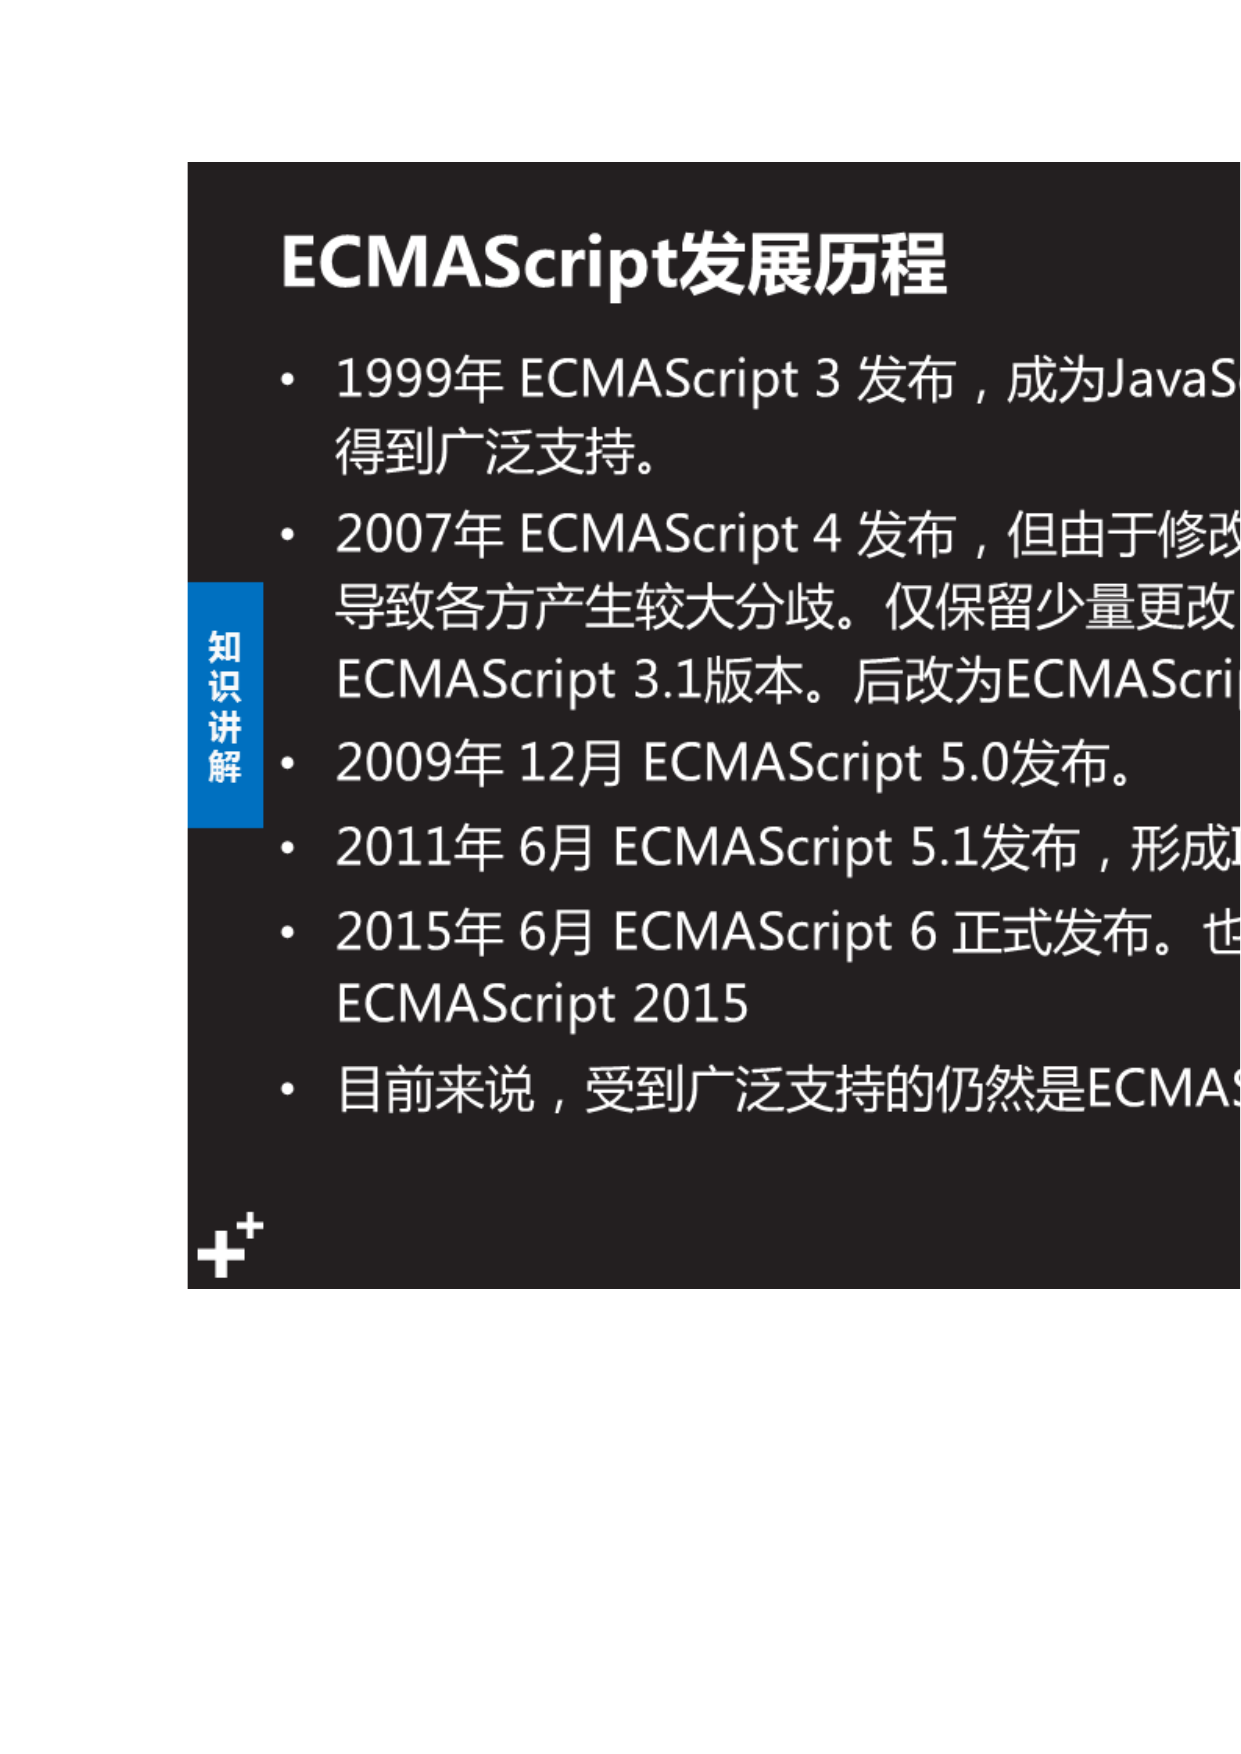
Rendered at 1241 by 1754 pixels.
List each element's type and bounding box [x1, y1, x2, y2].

picture [187, 162, 1241, 1289]
